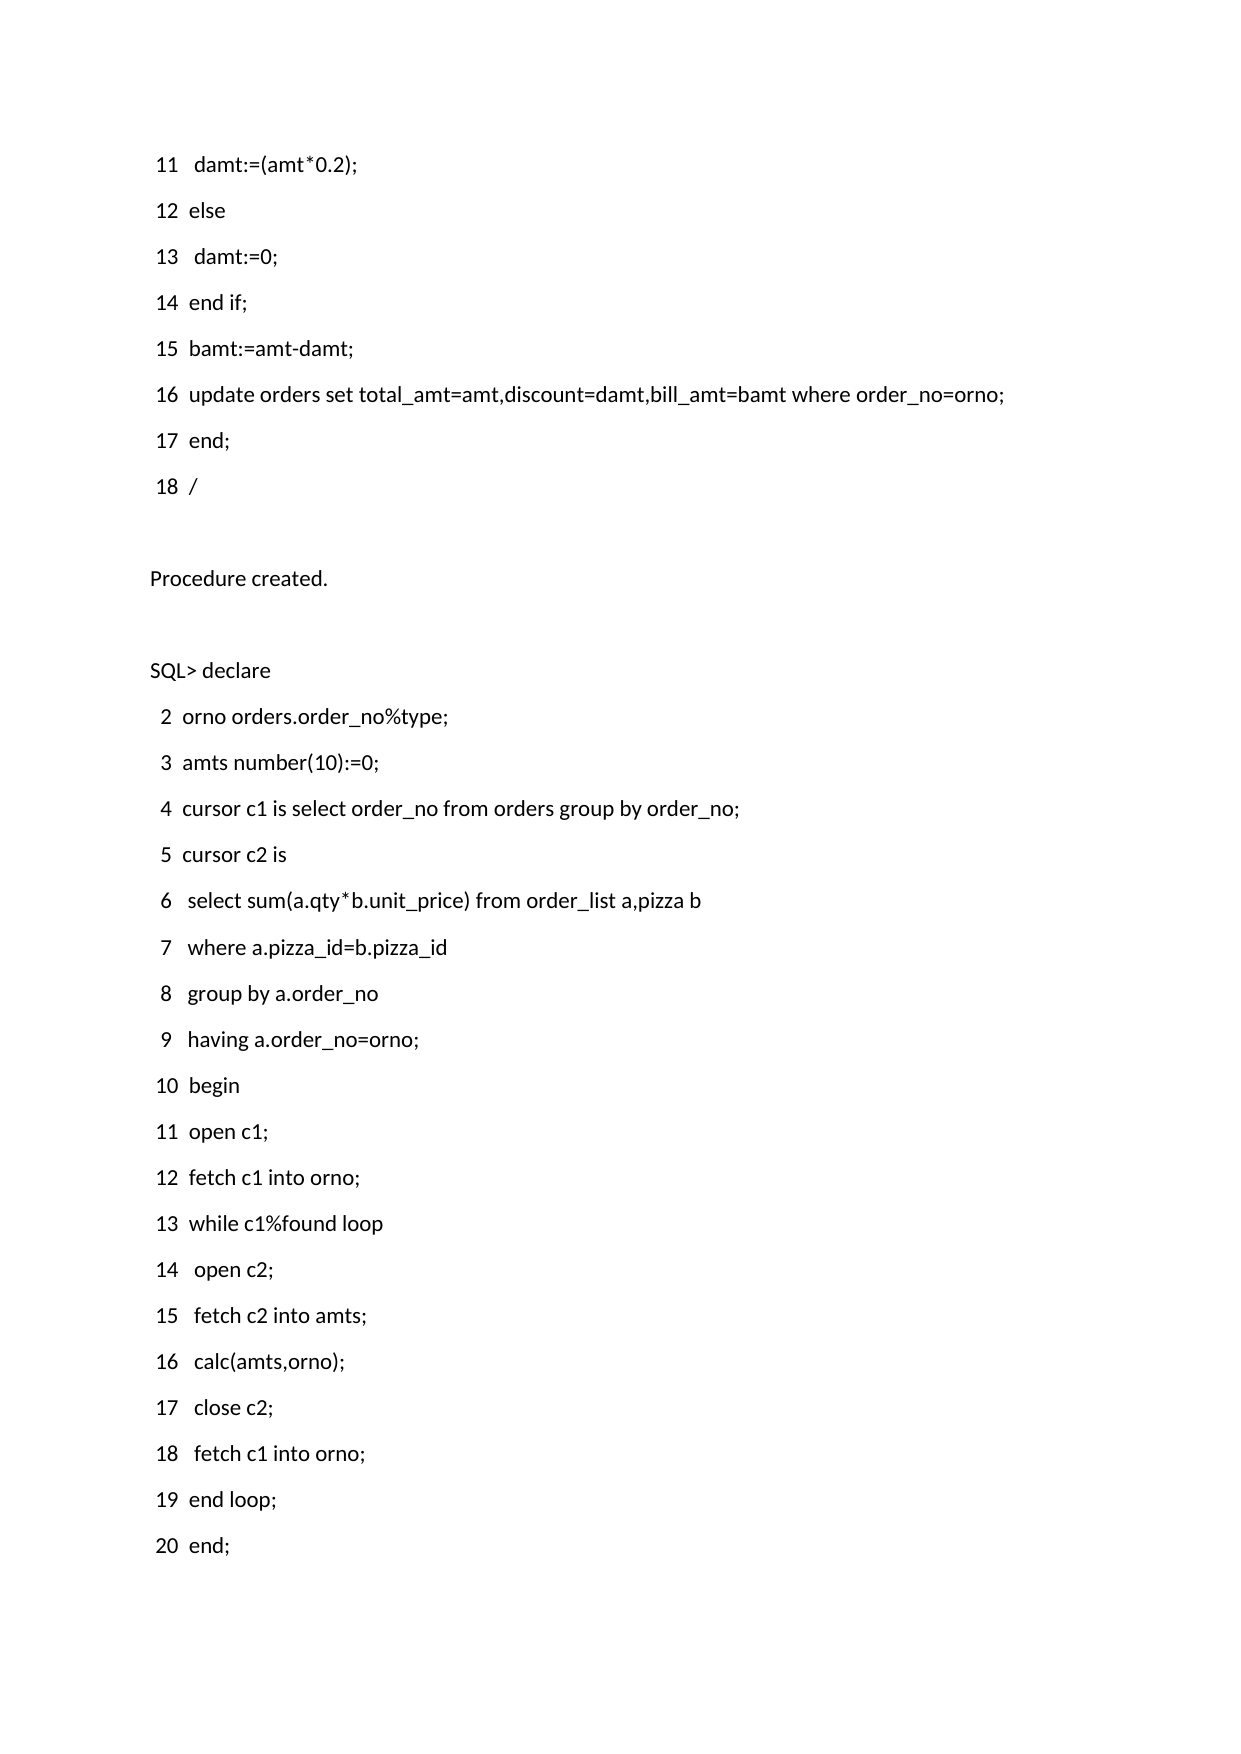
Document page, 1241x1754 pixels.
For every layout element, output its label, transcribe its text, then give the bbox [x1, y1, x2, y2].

text 14 end if; [150, 288, 1090, 316]
text 13 while c1%found loop [150, 1209, 1090, 1237]
text 12 else [150, 196, 1090, 224]
text 11 damt:=(amt*0.2); [150, 150, 1090, 178]
text 5 cursor c2 is [150, 841, 1090, 869]
text 9 having a.order_no=orno; [150, 1025, 1090, 1053]
text 13 damt:=0; [150, 242, 1090, 270]
text Procedure created. [150, 564, 1090, 592]
text 3 amts number(10):=0; [150, 748, 1090, 777]
text 19 end loop; [150, 1485, 1090, 1513]
text 4 cursor c1 is select order_no from orders group by order_no; [150, 794, 1090, 823]
text 14 open c2; [150, 1255, 1090, 1283]
text 17 end; [150, 426, 1090, 454]
text 11 open c1; [150, 1117, 1090, 1145]
text 2 orno orders.order_no%type; [150, 702, 1090, 731]
text 17 close c2; [150, 1393, 1090, 1421]
text 12 fetch c1 into orno; [150, 1163, 1090, 1191]
text 8 group by a.order_no [150, 979, 1090, 1007]
text 15 bamt:=amt-damt; [150, 334, 1090, 362]
text 6 select sum(a.qty*b.unit_price) from order_list a,pizza b [150, 887, 1090, 915]
text 16 update orders set total_amt=amt,discount=damt,bill_amt=bamt where order_no=orno; [150, 380, 1090, 408]
text 18 / [150, 472, 1090, 500]
text 7 where a.pizza_id=b.pizza_id [150, 933, 1090, 961]
text 18 fetch c1 into orno; [150, 1439, 1090, 1467]
text SQL> declare [150, 656, 1090, 684]
text 16 calc(amts,orno); [150, 1347, 1090, 1375]
text 10 begin [150, 1071, 1090, 1099]
text 15 fetch c2 into amts; [150, 1301, 1090, 1329]
text 20 end; [150, 1531, 1090, 1559]
